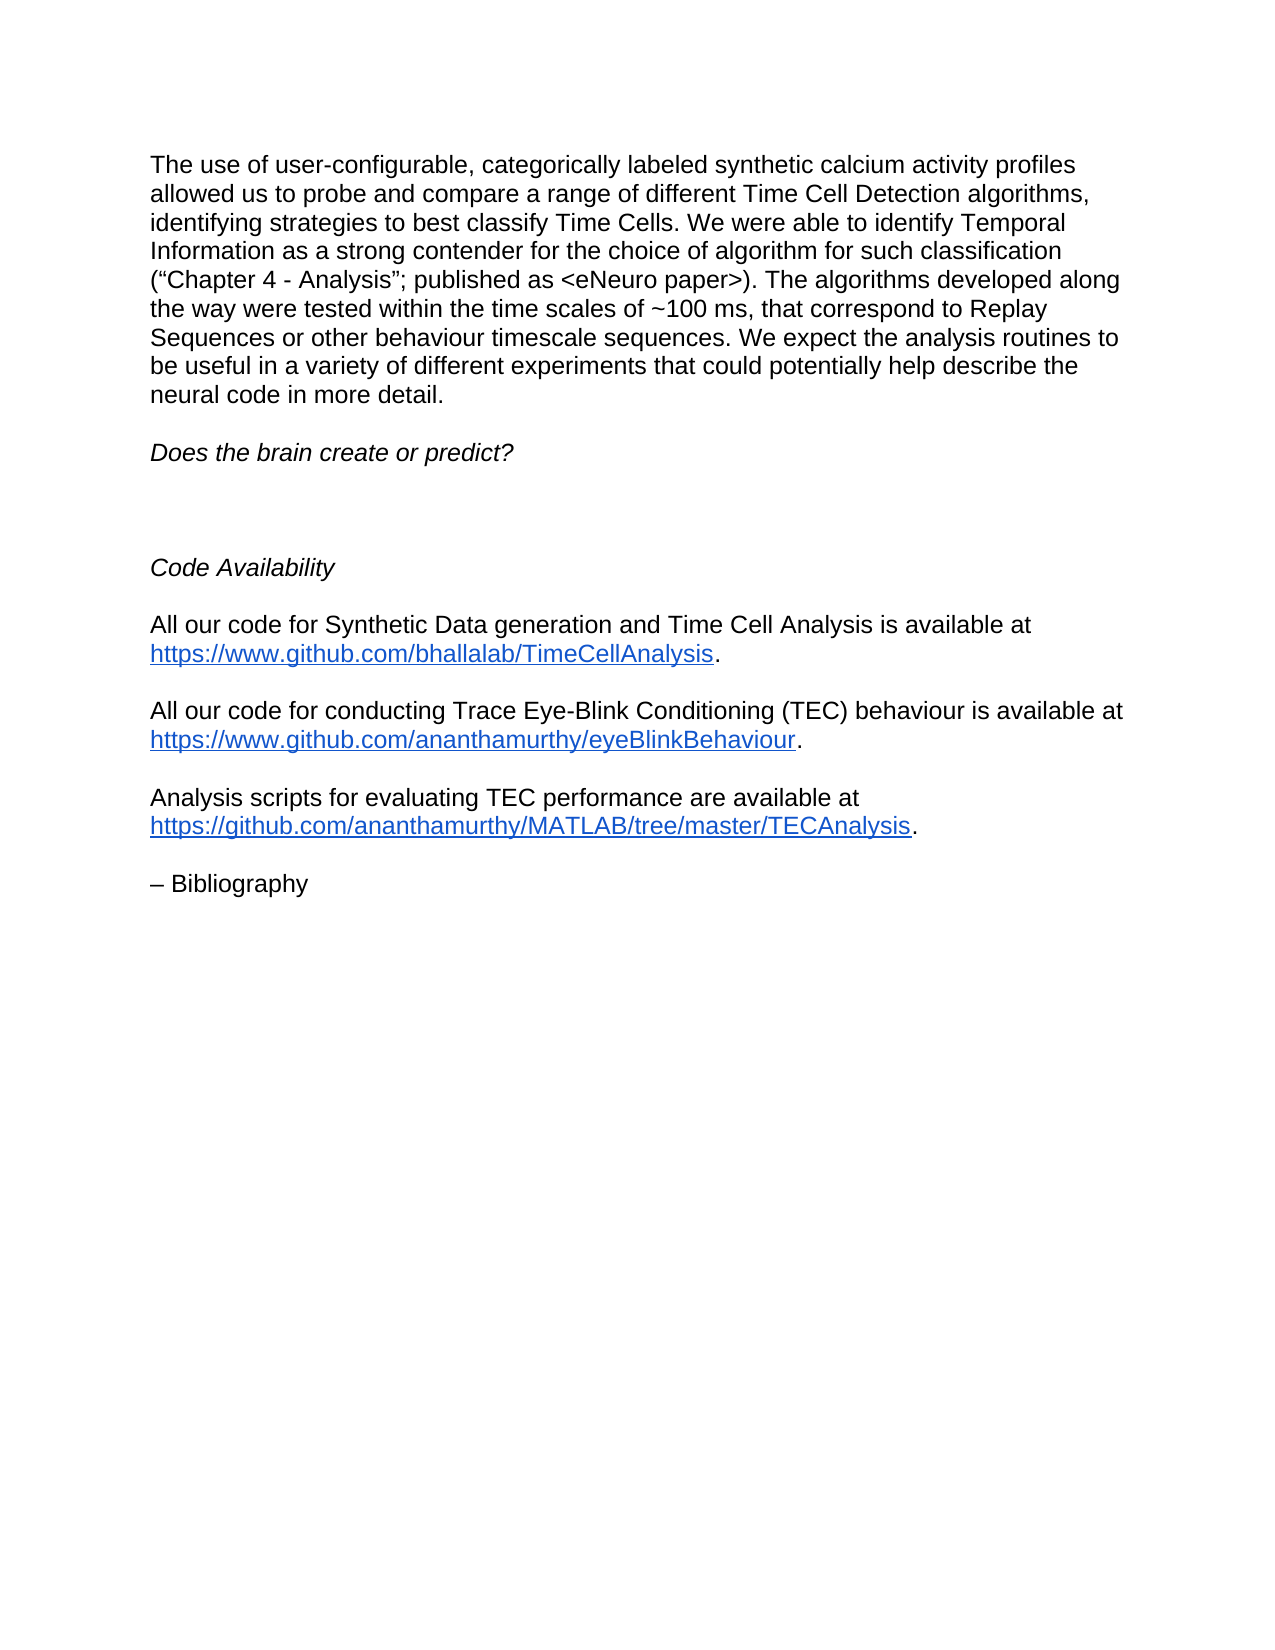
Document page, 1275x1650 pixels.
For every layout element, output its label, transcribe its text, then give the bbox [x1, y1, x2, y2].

text All our code for conducting Trace Eye-Blink Conditioning (TEC) behaviour is available at https://www.github.com/ananthamurthy/eyeBlinkBehaviour. [150, 696, 1125, 754]
text All our code for Synthetic Data generation and Time Cell Analysis is available at https://www.github.com/bhallalab/TimeCellAnalysis. [150, 610, 1125, 667]
text Does the brain create or predict? [150, 437, 1125, 466]
text – Bibliography [150, 869, 1125, 897]
text Code Availability [150, 552, 1125, 581]
text Analysis scripts for evaluating TEC performance are available at https://github.com/ananthamurthy/MATLAB/tree/master/TECAnalysis. [150, 782, 1125, 840]
text The use of user-configurable, categorically labeled synthetic calcium activity profiles allowed us to probe and compare a range of different Time Cell Detection algorithms, identifying strategies to best classify Time Cells. We were able to identify Temporal Information as a strong contender for the choice of algorithm for such classification (“Chapter 4 - Analysis”; published as <eNeuro paper>). The algorithms developed along the way were tested within the time scales of ~100 ms, that correspond to Replay Sequences or other behaviour timescale sequences. We expect the analysis routines to be useful in a variety of different experiments that could potentially help describe the neural code in more detail. [150, 150, 1125, 409]
